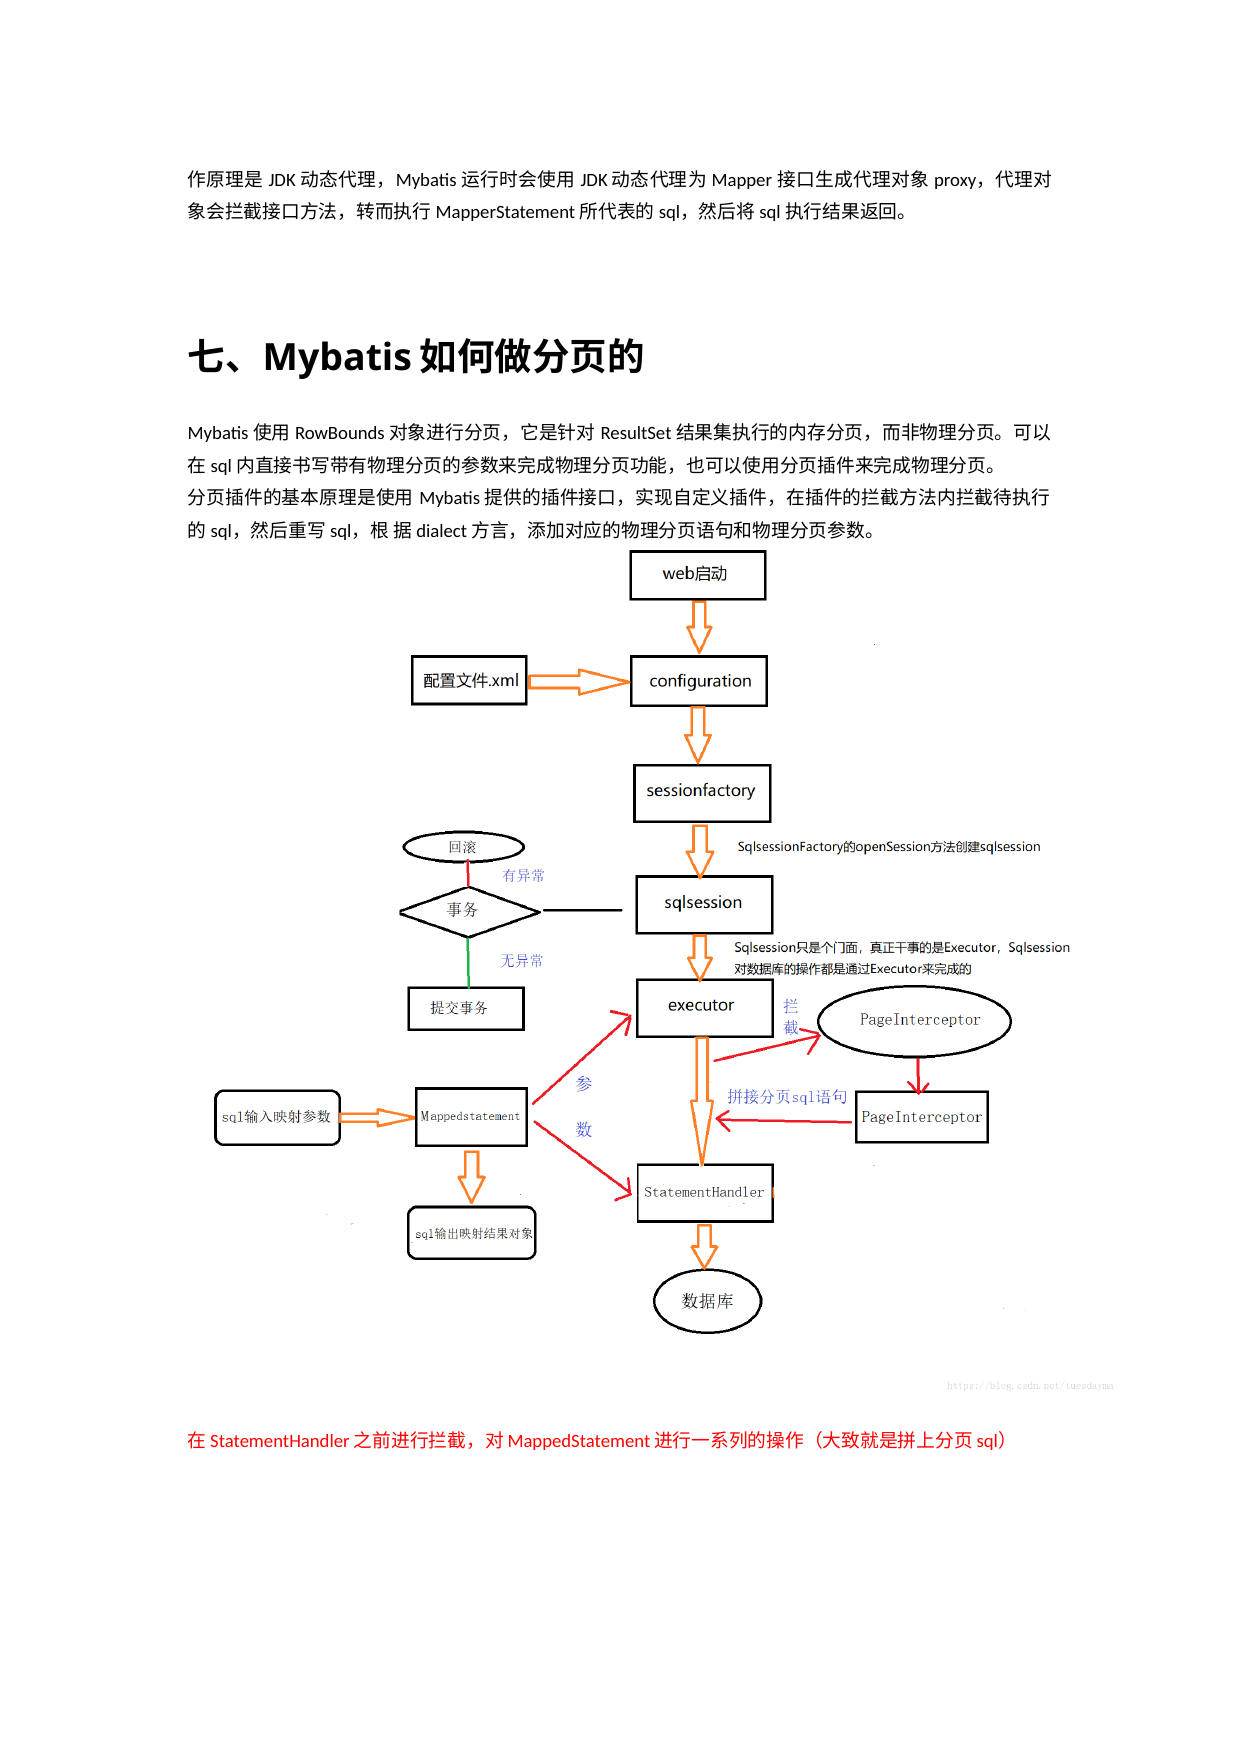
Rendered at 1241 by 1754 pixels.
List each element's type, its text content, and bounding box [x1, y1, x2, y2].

picture [187, 545, 1119, 1396]
list 在StatementHandler之前进行拦截，对MappedStatement进行一系列的操作（大致就是拼上分页sql） [187, 1423, 1053, 1455]
list Mybatis 使用 RowBounds 对象进行分页，它是针对 ResultSet 结果集执行的内存分页，而非物理分页。可以在 sql 内直接书写带有物理分页的参数来完成物理分页功能，也可以使用分页插件来完成物理分页。 [187, 415, 1053, 480]
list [187, 162, 1053, 227]
list 分页插件的基本原理是使用 Mybatis 提供的插件接口，实现自定义插件，在插件的拦截方法内拦截待执行的 sql，然后重写 sql，根 据 dialect 方言，添加对应的物理分页语句和物理分页参数。 [187, 480, 1053, 545]
subtitle Mybatis如何做分页的 [187, 321, 1053, 386]
